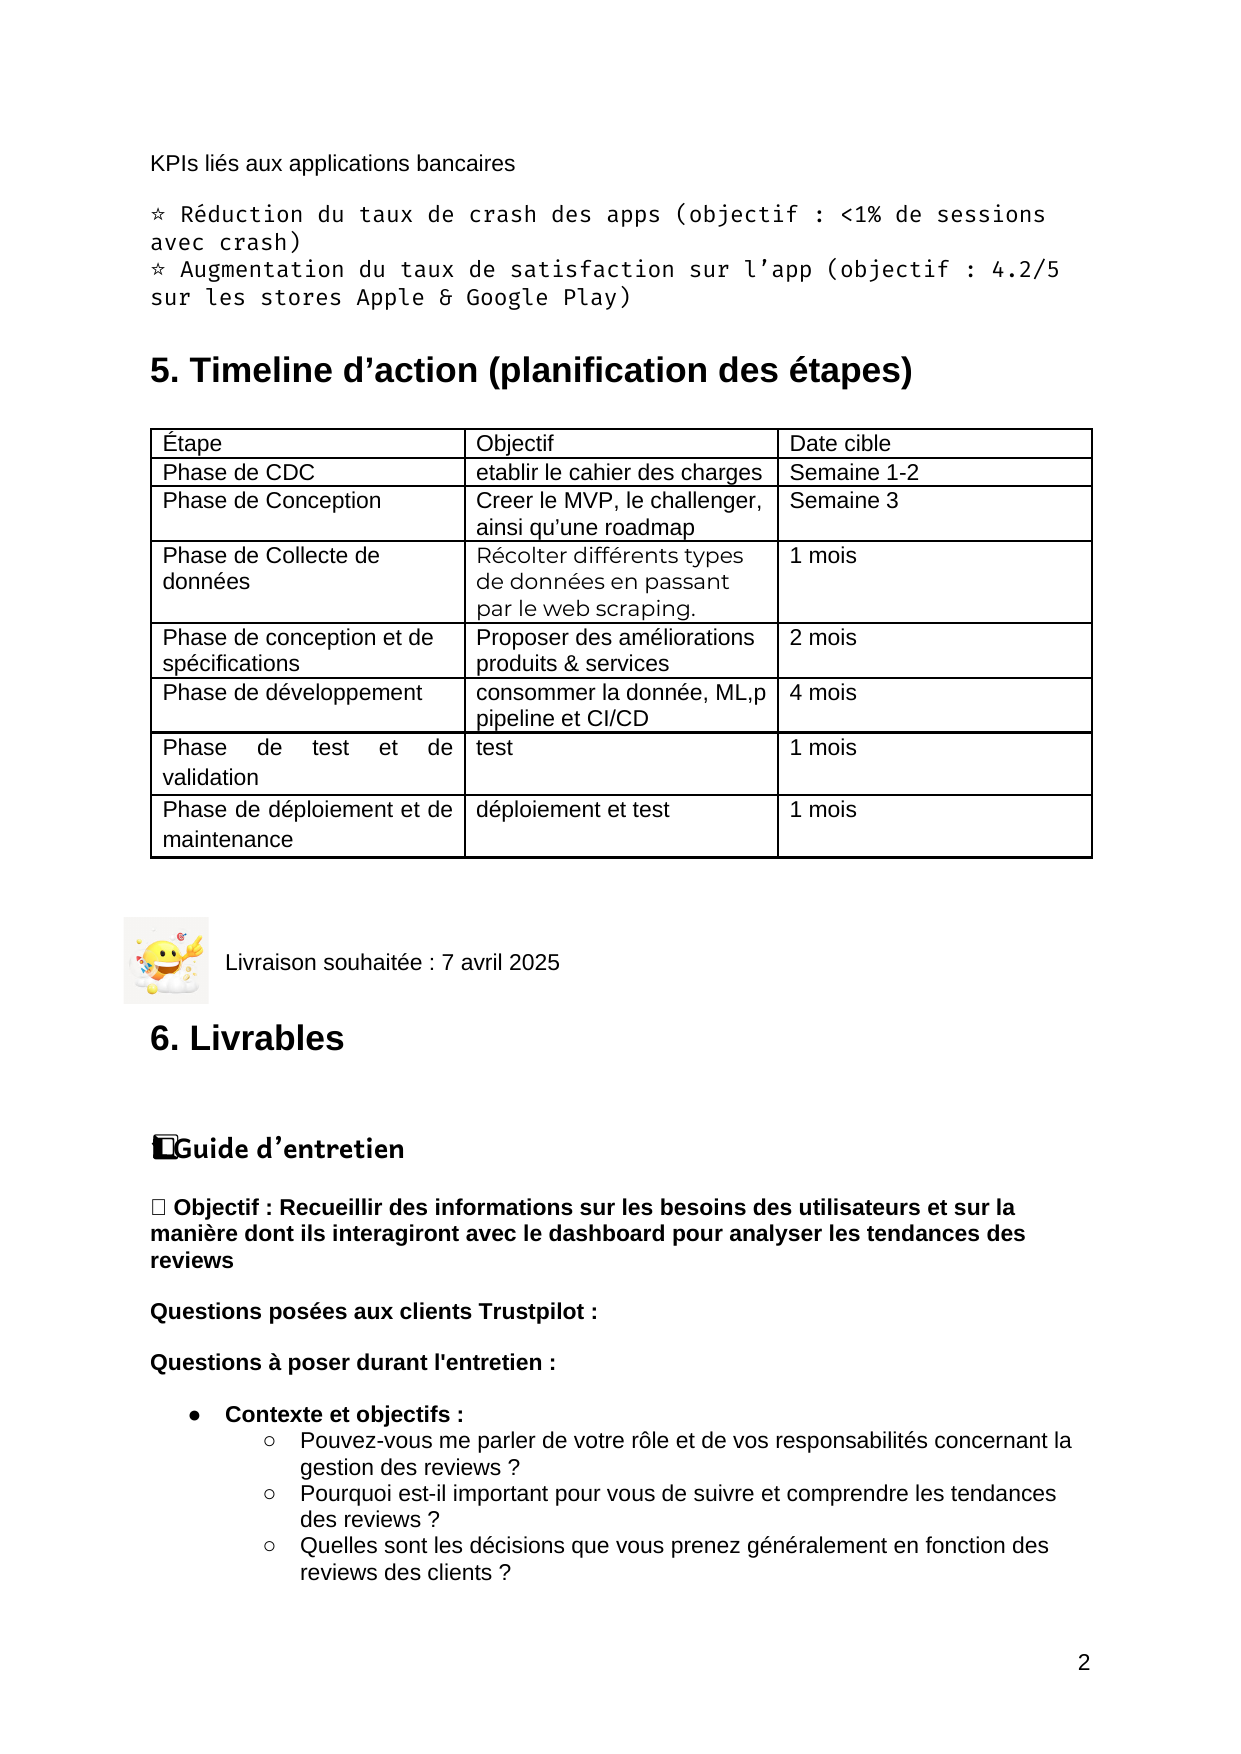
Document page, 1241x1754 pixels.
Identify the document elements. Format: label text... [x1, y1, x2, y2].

table_cell Phase de déploiement et de maintenance [152, 796, 464, 856]
table_cell déploiement et test [466, 796, 777, 856]
table_cell Phase de conception et de spécifications [152, 624, 464, 677]
table_cell Creer le MVP, le challenger, ainsi qu’une roadmap [466, 487, 777, 540]
table_cell Phase de Collecte de données [152, 542, 464, 622]
text Livraison souhaitée : 7 avril 2025 [225, 949, 1090, 976]
table_cell 1 mois [779, 796, 1091, 856]
list Quelles sont les décisions que vous prenez généralement en fonction des reviews des clients ? [262, 1532, 1090, 1585]
table_cell Phase de test et de validation [152, 734, 464, 794]
table_cell Semaine 1-2 [779, 459, 1091, 485]
table_cell 1 mois [779, 542, 1091, 622]
table_header Date cible [779, 430, 1091, 457]
text ⭐ Réduction du taux de crash des apps (objectif : <1% de sessions avec crash) ⭐ Augmentation du taux de satisfaction sur l’app (objectif : 4.2/5 sur les stores Apple & Google Play) [150, 201, 1090, 311]
subtitle KPIs liés aux applications bancaires [150, 150, 1090, 176]
table_cell Semaine 3 [779, 487, 1091, 540]
list Contexte et objectifs : [187, 1401, 1090, 1427]
table_cell Récolter différents types de données en passant par le web scraping. [466, 542, 777, 622]
table_header Étape [152, 430, 464, 457]
table_cell Phase de Conception [152, 487, 464, 540]
list Pourquoi est-il important pour vous de suivre et comprendre les tendances des reviews ? [262, 1480, 1090, 1532]
table_cell etablir le cahier des charges [466, 459, 777, 485]
subtitle Questions à poser durant l'entretien : [150, 1349, 1090, 1376]
table_cell consommer la donnée, ML,p pipeline et CI/CD [466, 679, 777, 731]
subtitle 5. Timeline d’action (planification des étapes) [150, 349, 1090, 389]
table_cell 2 mois [779, 624, 1091, 677]
subtitle 🎯 Objectif : Recueillir des informations sur les besoins des utilisateurs et sur la manière dont ils interagiront avec le dashboard pour analyser les tendances des reviews [150, 1194, 1090, 1273]
table_cell 1 mois [779, 734, 1091, 794]
text Questions posées aux clients Trustpilot : [150, 1298, 1090, 1324]
table_cell Phase de CDC [152, 459, 464, 485]
subtitle 6. Livrables [150, 1017, 1090, 1058]
subtitle 1️⃣ Guide d’entretien [150, 1125, 1090, 1169]
table_header Objectif [466, 430, 777, 457]
list Pouvez-vous me parler de votre rôle et de vos responsabilités concernant la gestion des reviews ? [262, 1427, 1090, 1480]
table_cell Phase de développement [152, 679, 464, 731]
picture [123, 917, 209, 1004]
table_cell Proposer des améliorations produits & services [466, 624, 777, 677]
table_cell test [466, 734, 777, 794]
table_cell 4 mois [779, 679, 1091, 731]
